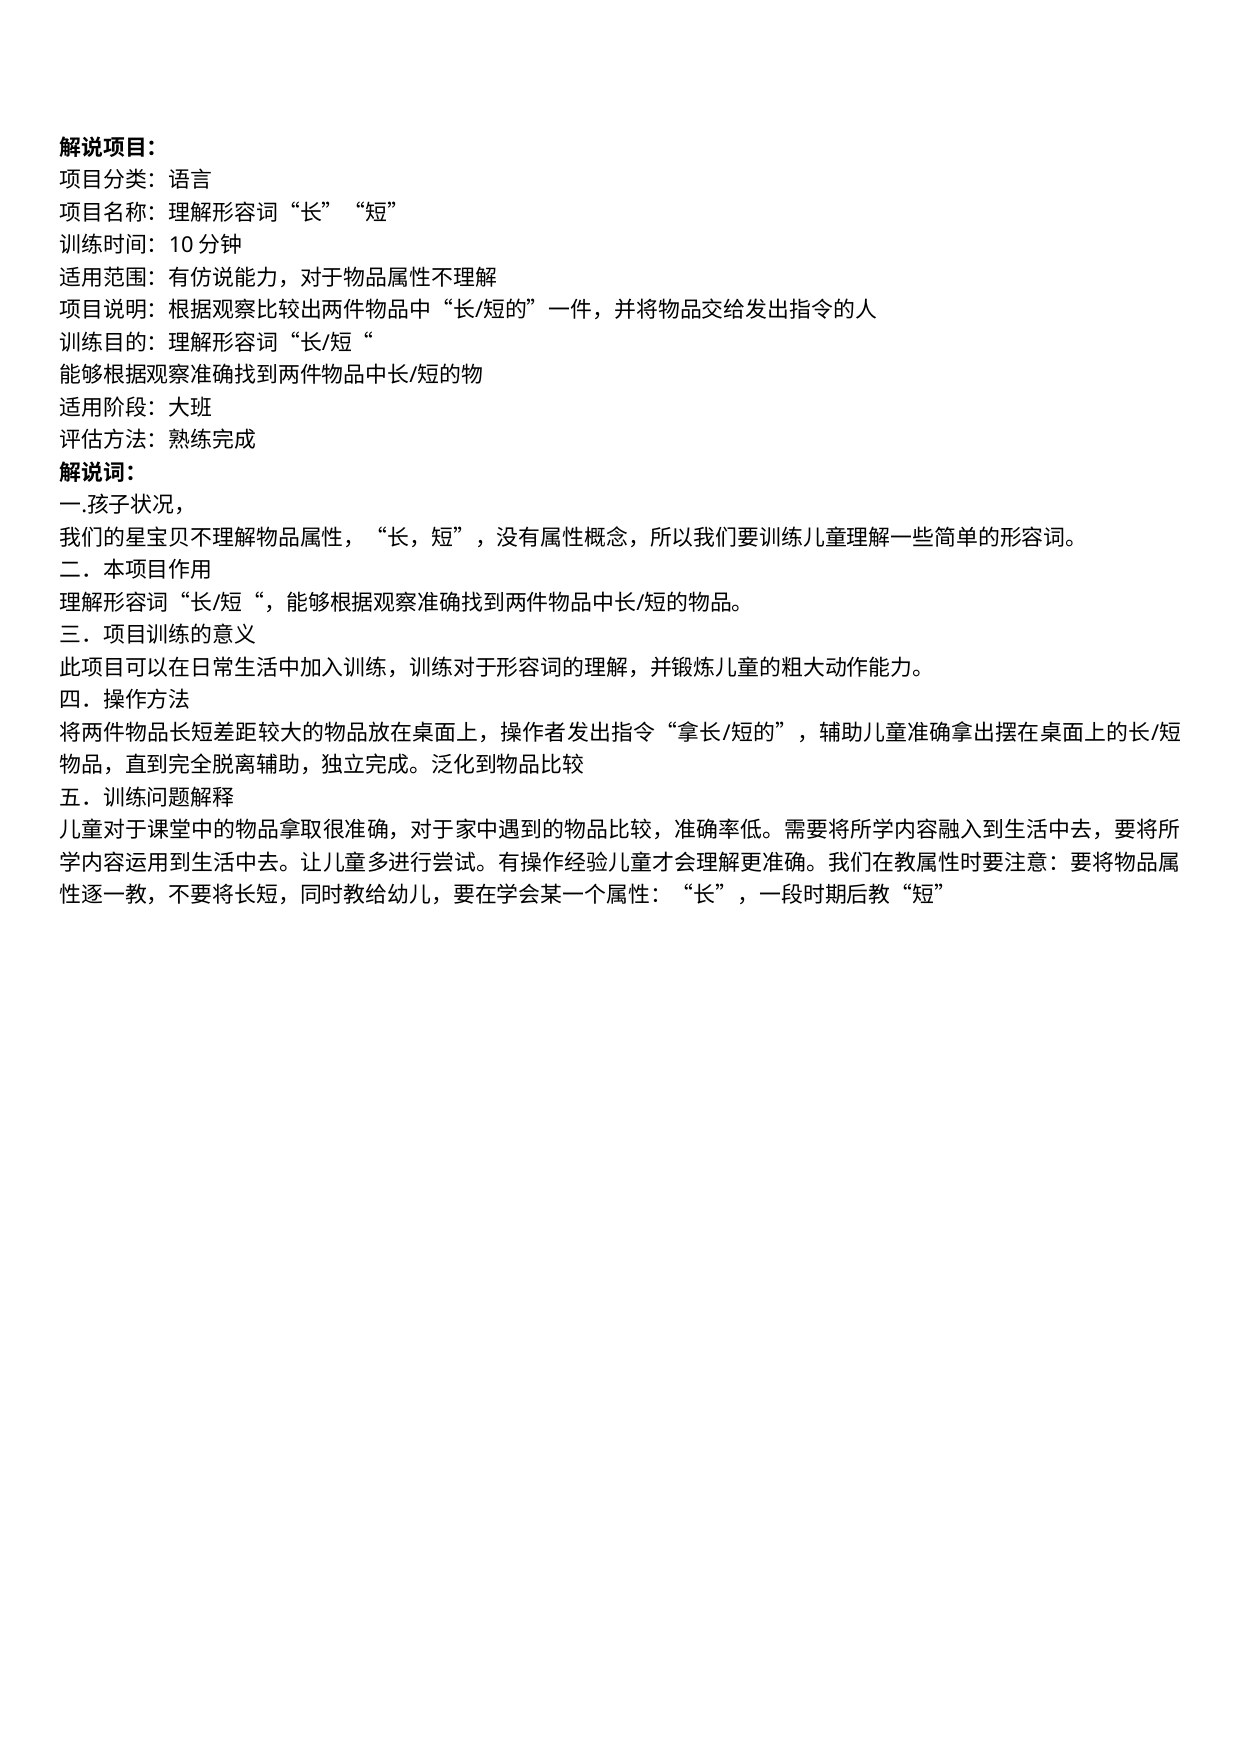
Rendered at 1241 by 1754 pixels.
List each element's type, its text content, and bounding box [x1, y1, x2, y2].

text 此项目可以在日常生活中加入训练，训练对于形容词的理解，并锻炼儿童的粗大动作能力。 [59, 649, 1181, 682]
text 适用阶段：大班 [59, 389, 1181, 422]
text 儿童对于课堂中的物品拿取很准确，对于家中遇到的物品比较，准确率低。需要将所学内容融入到生活中去，要将所学内容运用到生活中去。让儿童多进行尝试。有操作经验儿童才会理解更准确。我们在教属性时要注意：要将物品属性逐一教，不要将长短，同时教给幼儿，要在学会某一个属性：“长”，一段时期后教“短” [59, 812, 1181, 909]
text 评估方法：熟练完成 [59, 422, 1181, 454]
text 项目分类：语言 [59, 162, 1181, 194]
text 将两件物品长短差距较大的物品放在桌面上，操作者发出指令“拿长/短的”，辅助儿童准确拿出摆在桌面上的长/短物品，直到完全脱离辅助，独立完成。泛化到物品比较 [59, 714, 1181, 779]
text 训练目的：理解形容词“长/短“ [59, 324, 1181, 357]
text 解说词： [59, 454, 1181, 487]
text 我们的星宝贝不理解物品属性，“长，短”，没有属性概念，所以我们要训练儿童理解一些简单的形容词。 [59, 519, 1181, 552]
text 解说项目： [59, 129, 1181, 162]
text 能够根据观察准确找到两件物品中长/短的物 [59, 357, 1181, 389]
text 四．操作方法 [59, 682, 1181, 714]
text 一.孩子状况， [59, 487, 1181, 519]
text 训练时间：10分钟 [59, 227, 1181, 259]
text 理解形容词“长/短“，能够根据观察准确找到两件物品中长/短的物品。 [59, 584, 1181, 617]
text 适用范围：有仿说能力，对于物品属性不理解 [59, 259, 1181, 292]
text 项目名称：理解形容词“长”“短” [59, 194, 1181, 227]
text 二．本项目作用 [59, 552, 1181, 584]
text 五．训练问题解释 [59, 779, 1181, 812]
text 项目说明：根据观察比较出两件物品中“长/短的”一件，并将物品交给发出指令的人 [59, 292, 1181, 324]
text 三．项目训练的意义 [59, 617, 1181, 649]
